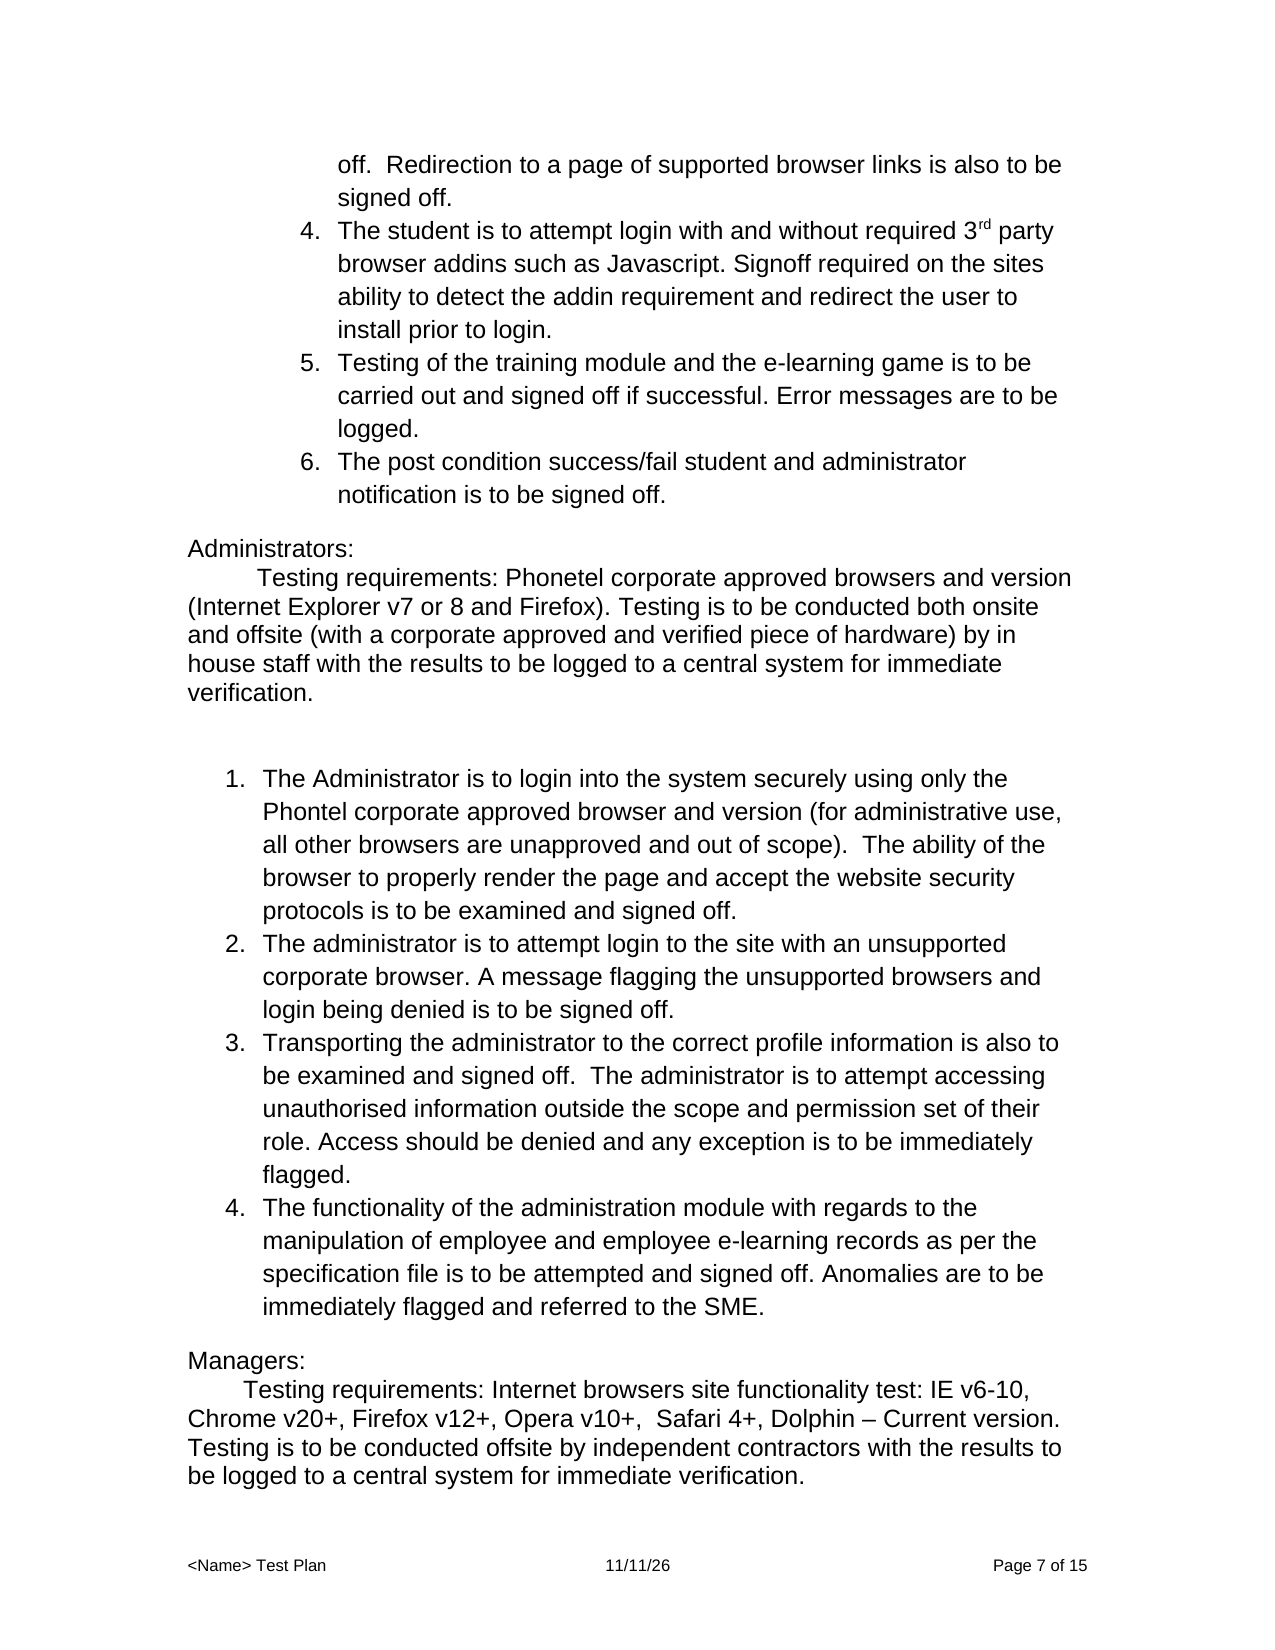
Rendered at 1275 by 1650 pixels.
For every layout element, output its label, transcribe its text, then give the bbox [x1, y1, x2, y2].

list The student is to attempt login with and without required 3rd party browser addins such as Javascript. Signoff required on the sites ability to detect the addin requirement and redirect the user to install prior to login. [300, 216, 1087, 344]
text Administrators: [187, 534, 1087, 563]
list The post condition success/fail student and administrator notification is to be signed off. [300, 447, 1087, 509]
list The Administrator is to login into the system securely using only the Phontel corporate approved browser and version (for administrative use, all other browsers are unapproved and out of scope). The ability of the browser to properly render the page and accept the website security protocols is to be examined and signed off. [225, 764, 1087, 925]
text Managers: [187, 1346, 1087, 1375]
text Testing requirements: Phonetel corporate approved browsers and version (Internet Explorer v7 or 8 and Firefox). Testing is to be conducted both onsite and offsite (with a corporate approved and verified piece of hardware) by in house staff with the results to be logged to a central system for immediate verification. [187, 563, 1087, 707]
list Transporting the administrator to the correct profile information is also to be examined and signed off. The administrator is to attempt accessing unauthorised information outside the scope and permission set of their role. Access should be denied and any exception is to be immediately flagged. [225, 1028, 1087, 1189]
list Testing of the training module and the e-learning game is to be carried out and signed off if successful. Error messages are to be logged. [300, 348, 1087, 443]
list The functionality of the administration module with regards to the manipulation of employee and employee e-learning records as per the specification file is to be attempted and signed off. Anomalies are to be immediately flagged and referred to the SME. [225, 1193, 1087, 1321]
list The administrator is to attempt login to the site with an unsupported corporate browser. A message flagging the unsupported browsers and login being denied is to be signed off. [225, 929, 1087, 1024]
text Testing requirements: Internet browsers site functionality test: IE v6-10, Chrome v20+, Firefox v12+, Opera v10+, Safari 4+, Dolphin – Current version. Testing is to be conducted offsite by independent contractors with the results to be logged to a central system for immediate verification. [187, 1375, 1087, 1490]
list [300, 150, 1087, 212]
